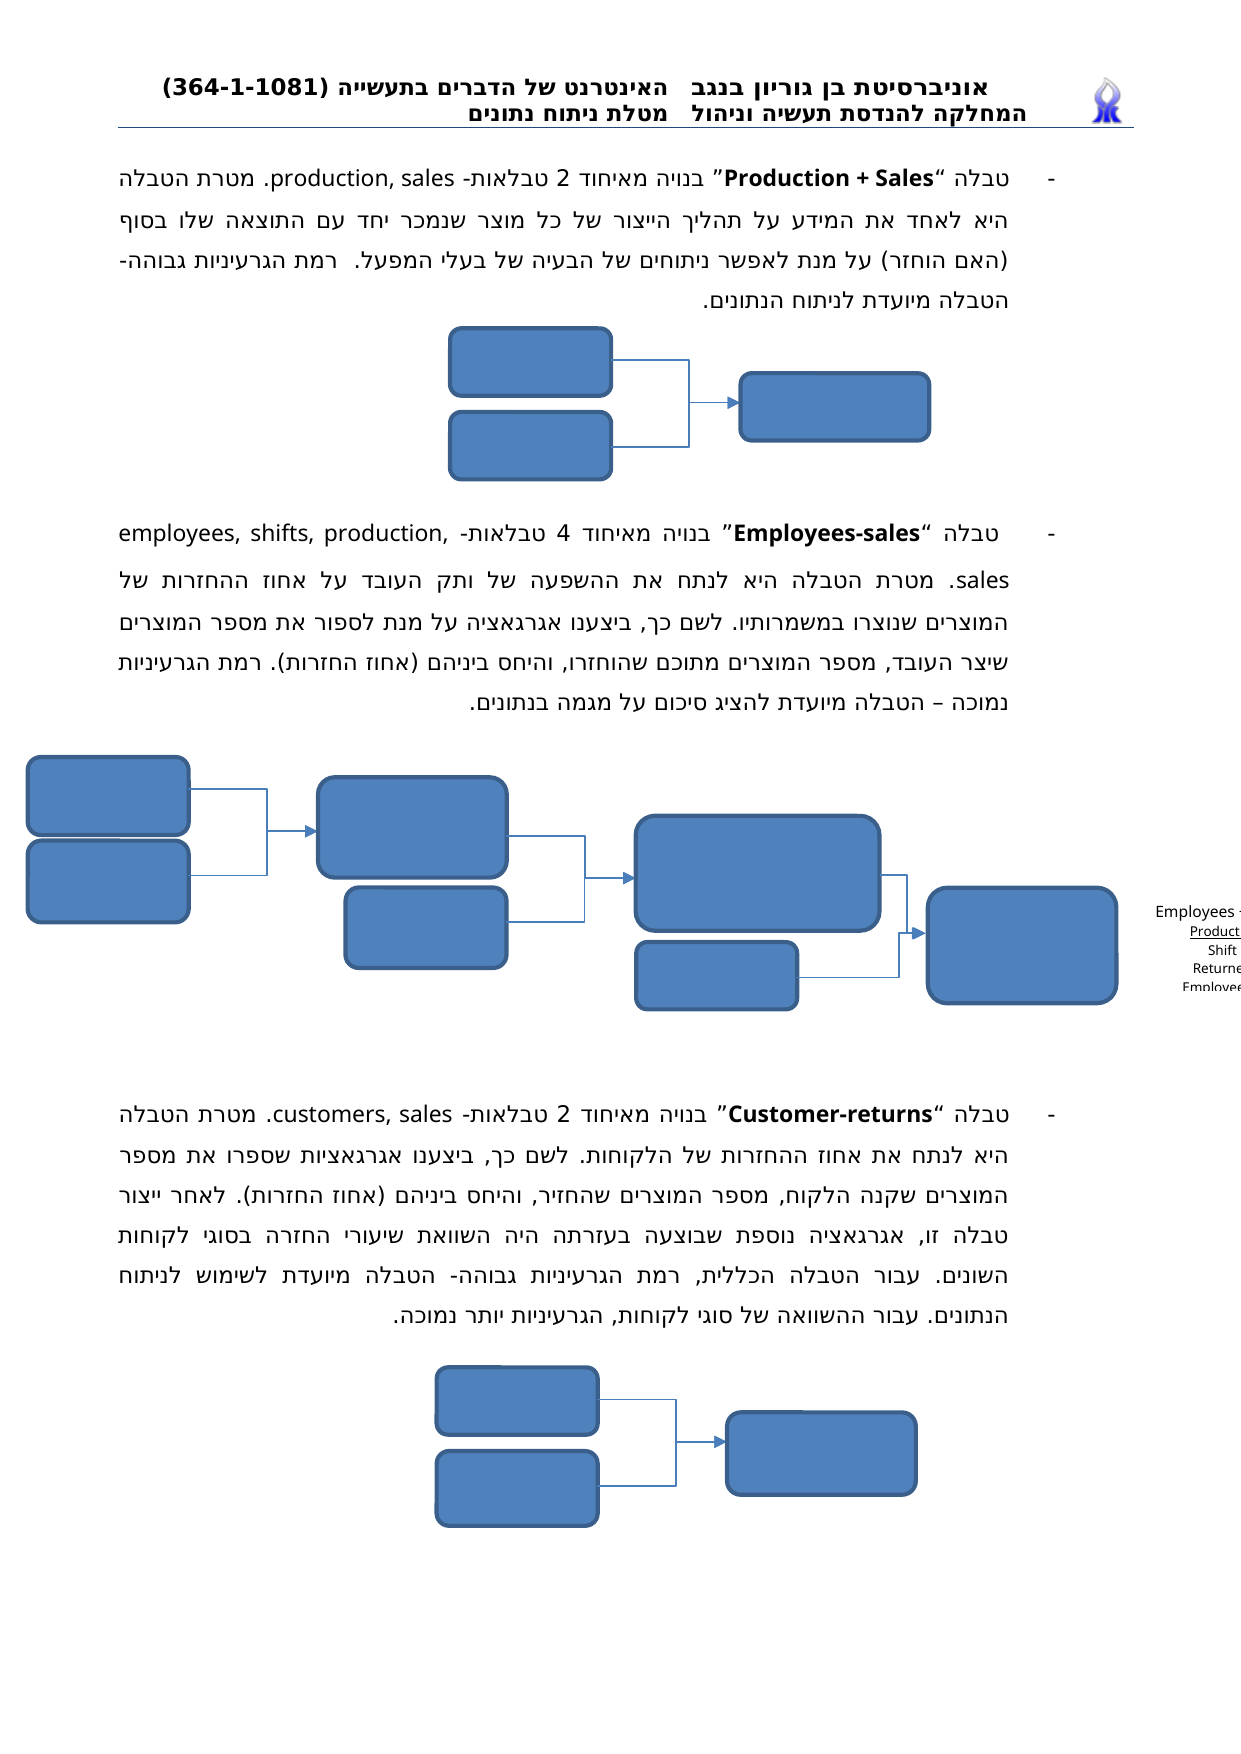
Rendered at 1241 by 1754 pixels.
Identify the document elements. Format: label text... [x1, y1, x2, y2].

list טבלה “Production + Sales” בנויה מאיחוד 2 טבלאות- production, sales. מטרת הטבלה היא לאחד את המידע על תהליך הייצור של כל מוצר שנמכר יחד עם התוצאה שלו בסוף (האם הוחזר) על מנת לאפשר ניתוחים של הבעיה של בעלי המפעל. רמת הגרעיניות גבוהה- הטבלה מיועדת לניתוח הנתונים. [118, 162, 1047, 313]
picture [1090, 77, 1124, 124]
list טבלה “Customer-returns” בנויה מאיחוד 2 טבלאות- customers, sales. מטרת הטבלה היא לנתח את אחוז ההחזרות של הלקוחות. לשם כך, ביצענו אגרגאציות שספרו את מספר המוצרים שקנה הלקוח, מספר המוצרים שהחזיר, והיחס ביניהם (אחוז החזרות). לאחר ייצור טבלה זו, אגרגאציה נוספת שבוצעה בעזרתה היה השוואת שיעורי החזרה בסוגי לקוחות השונים. עבור הטבלה הכללית, רמת הגרעיניות גבוהה- הטבלה מיועדת לשימוש לניתוח הנתונים. עבור ההשוואה של סוגי לקוחות, הגרעיניות יותר נמוכה. [118, 1098, 1047, 1329]
list טבלה “Employees-sales” בנויה מאיחוד 4 טבלאות- employees, shifts, production, sales. מטרת הטבלה היא לנתח את ההשפעה של ותק העובד על אחוז ההחזרות של המוצרים שנוצרו במשמרותיו. לשם כך, ביצענו אגרגאציה על מנת לספור את מספר המוצרים שיצר העובד, מספר המוצרים מתוכם שהוחזרו, והיחס ביניהם (אחוז החזרות). רמת הגרעיניות נמוכה – הטבלה מיועדת להציג סיכום על מגמה בנתונים. [118, 517, 1047, 716]
